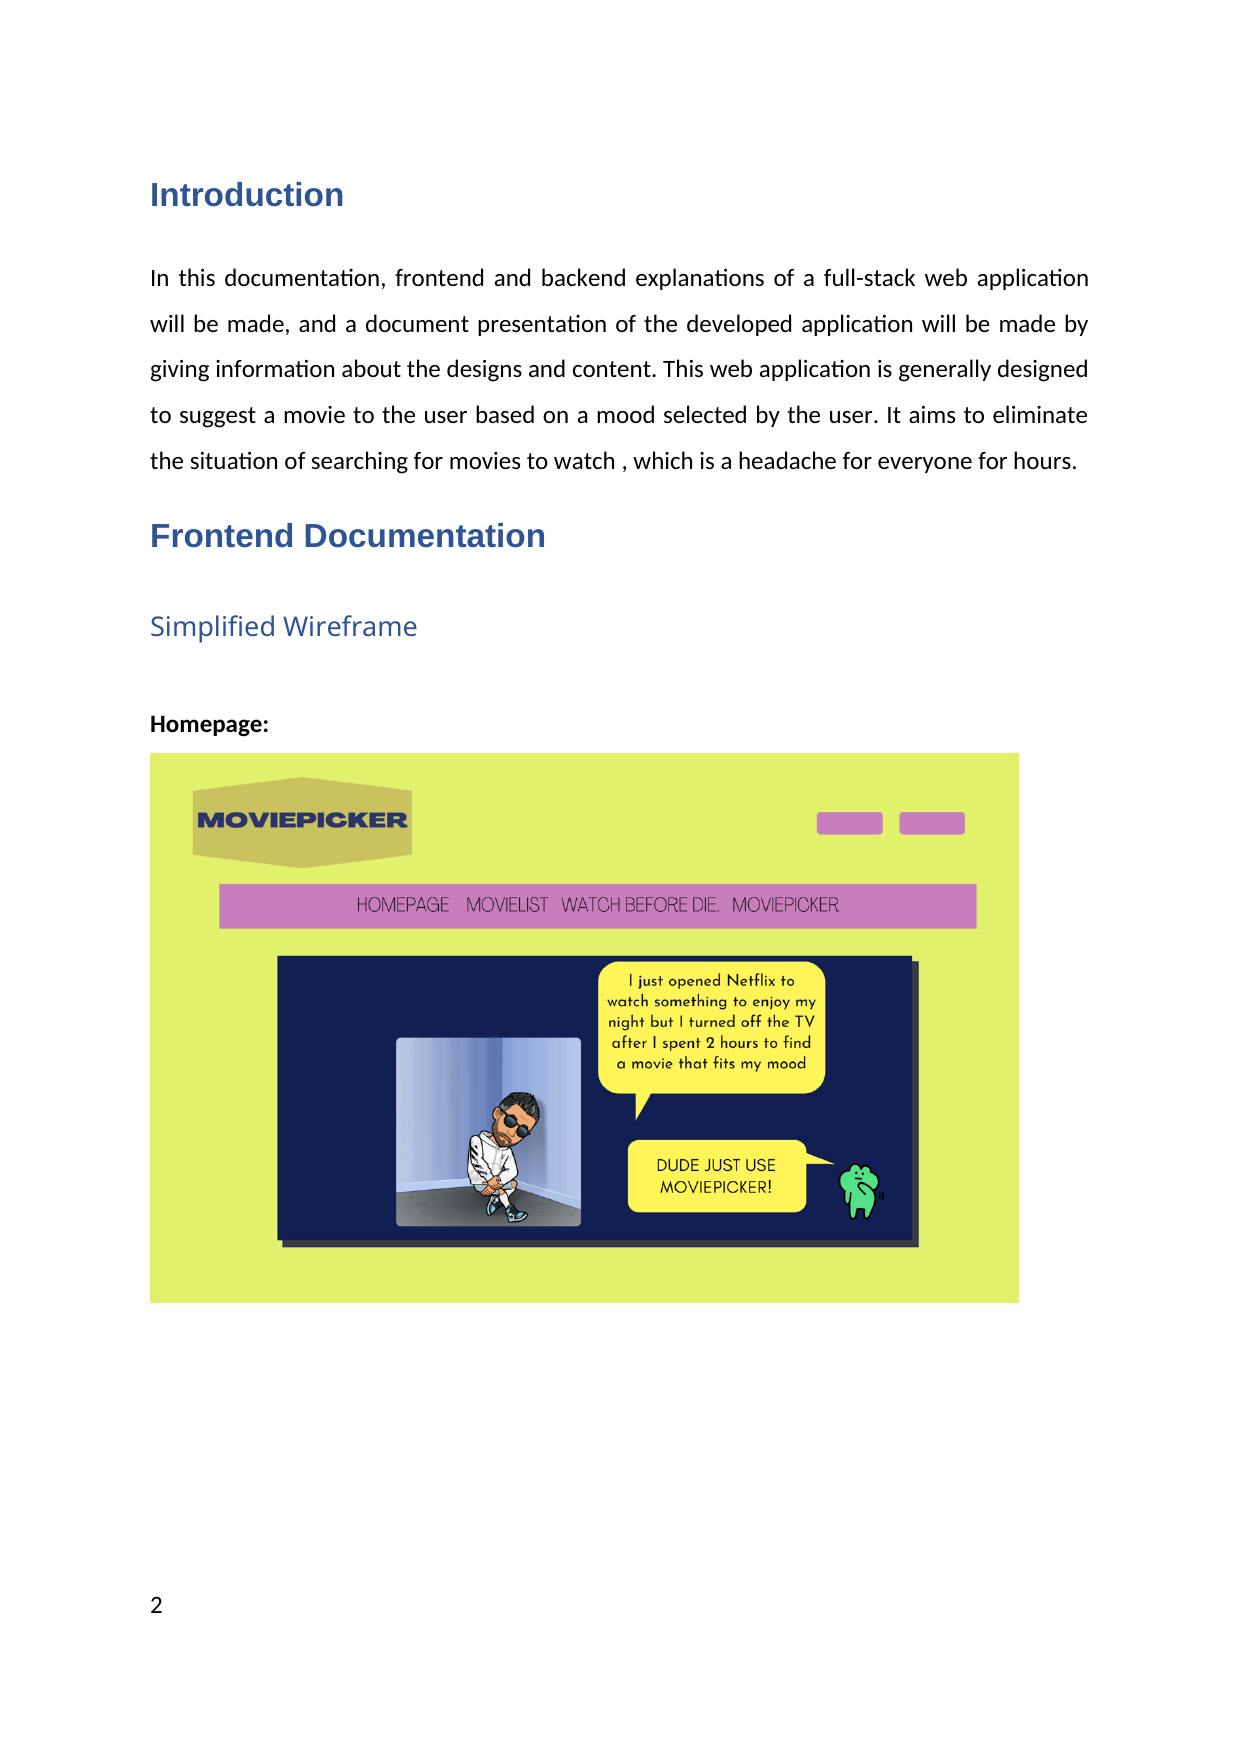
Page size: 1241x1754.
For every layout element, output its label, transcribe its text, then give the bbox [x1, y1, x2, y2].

text Homepage: [150, 708, 1090, 739]
subtitle Introduction [150, 175, 1090, 213]
picture [150, 753, 1020, 1303]
subtitle Simplified Wireframe [150, 607, 1090, 644]
text In this documentation, frontend and backend explanations of a full-stack web application will be made, and a document presentation of the developed application will be made by giving information about the designs and content. This web application is generally designed to suggest a movie to the user based on a mood selected by the user. It aims to eliminate the situation of searching for movies to watch , which is a headache for everyone for hours. [150, 262, 1090, 476]
subtitle Frontend Documentation [150, 516, 1090, 554]
